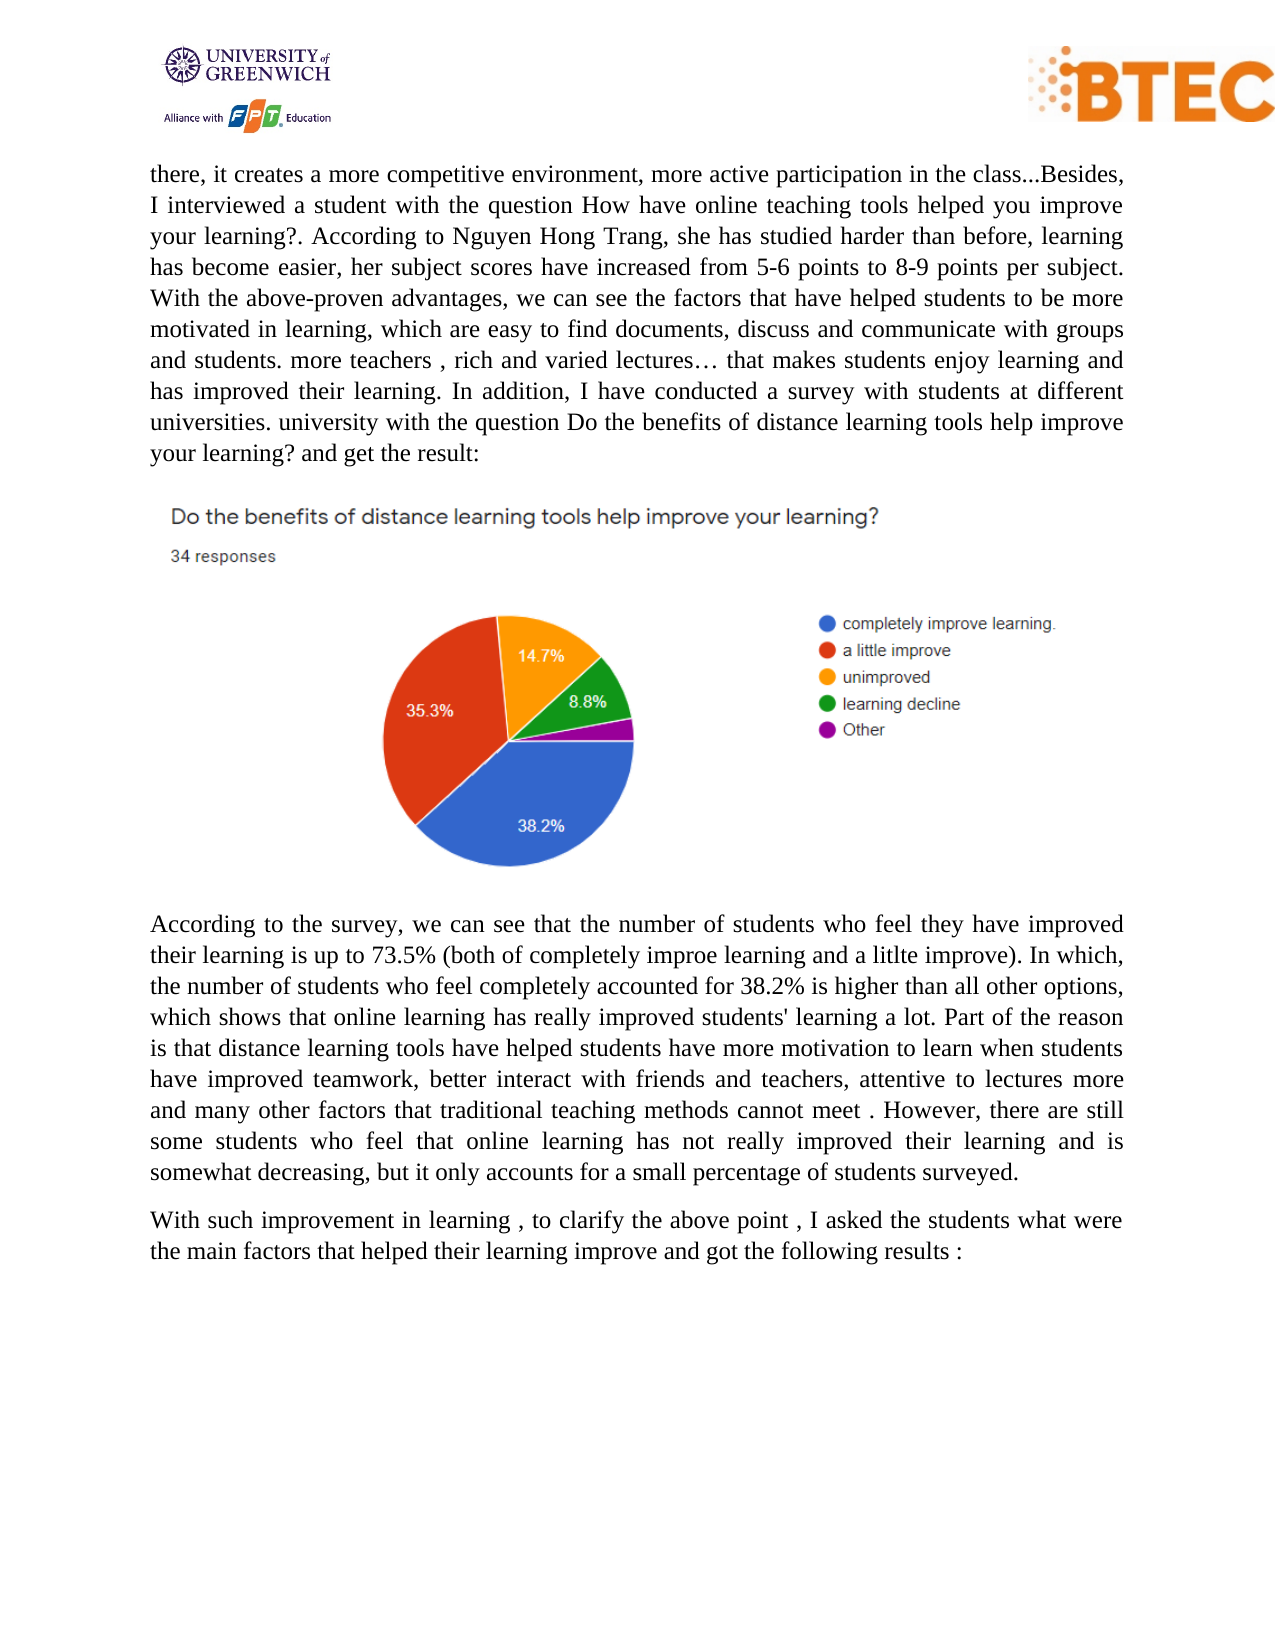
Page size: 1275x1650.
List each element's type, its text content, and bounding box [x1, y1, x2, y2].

picture [150, 486, 1125, 890]
text According to the survey, we can see that the number of students who feel they have improved their learning is up to 73.5% (both of completely improe learning and a litlte improve). In which, the number of students who feel completely accounted for 38.2% is higher than all other options, which shows that online learning has really improved students' learning a lot. Part of the reason is that distance learning tools have helped students have more motivation to learn when students have improved teamwork, better interact with friends and teachers, attentive to lectures more and many other factors that traditional teaching methods cannot meet . However, there are still some students who feel that online learning has not really improved their learning and is somewhat decreasing, but it only accounts for a small percentage of students surveyed. [150, 909, 1125, 1186]
picture [1028, 46, 1275, 122]
picture [150, 32, 343, 144]
text With such improvement in learning , to clarify the above point , I asked the students what were the main factors that helped their learning improve and got the following results : [150, 1205, 1125, 1264]
